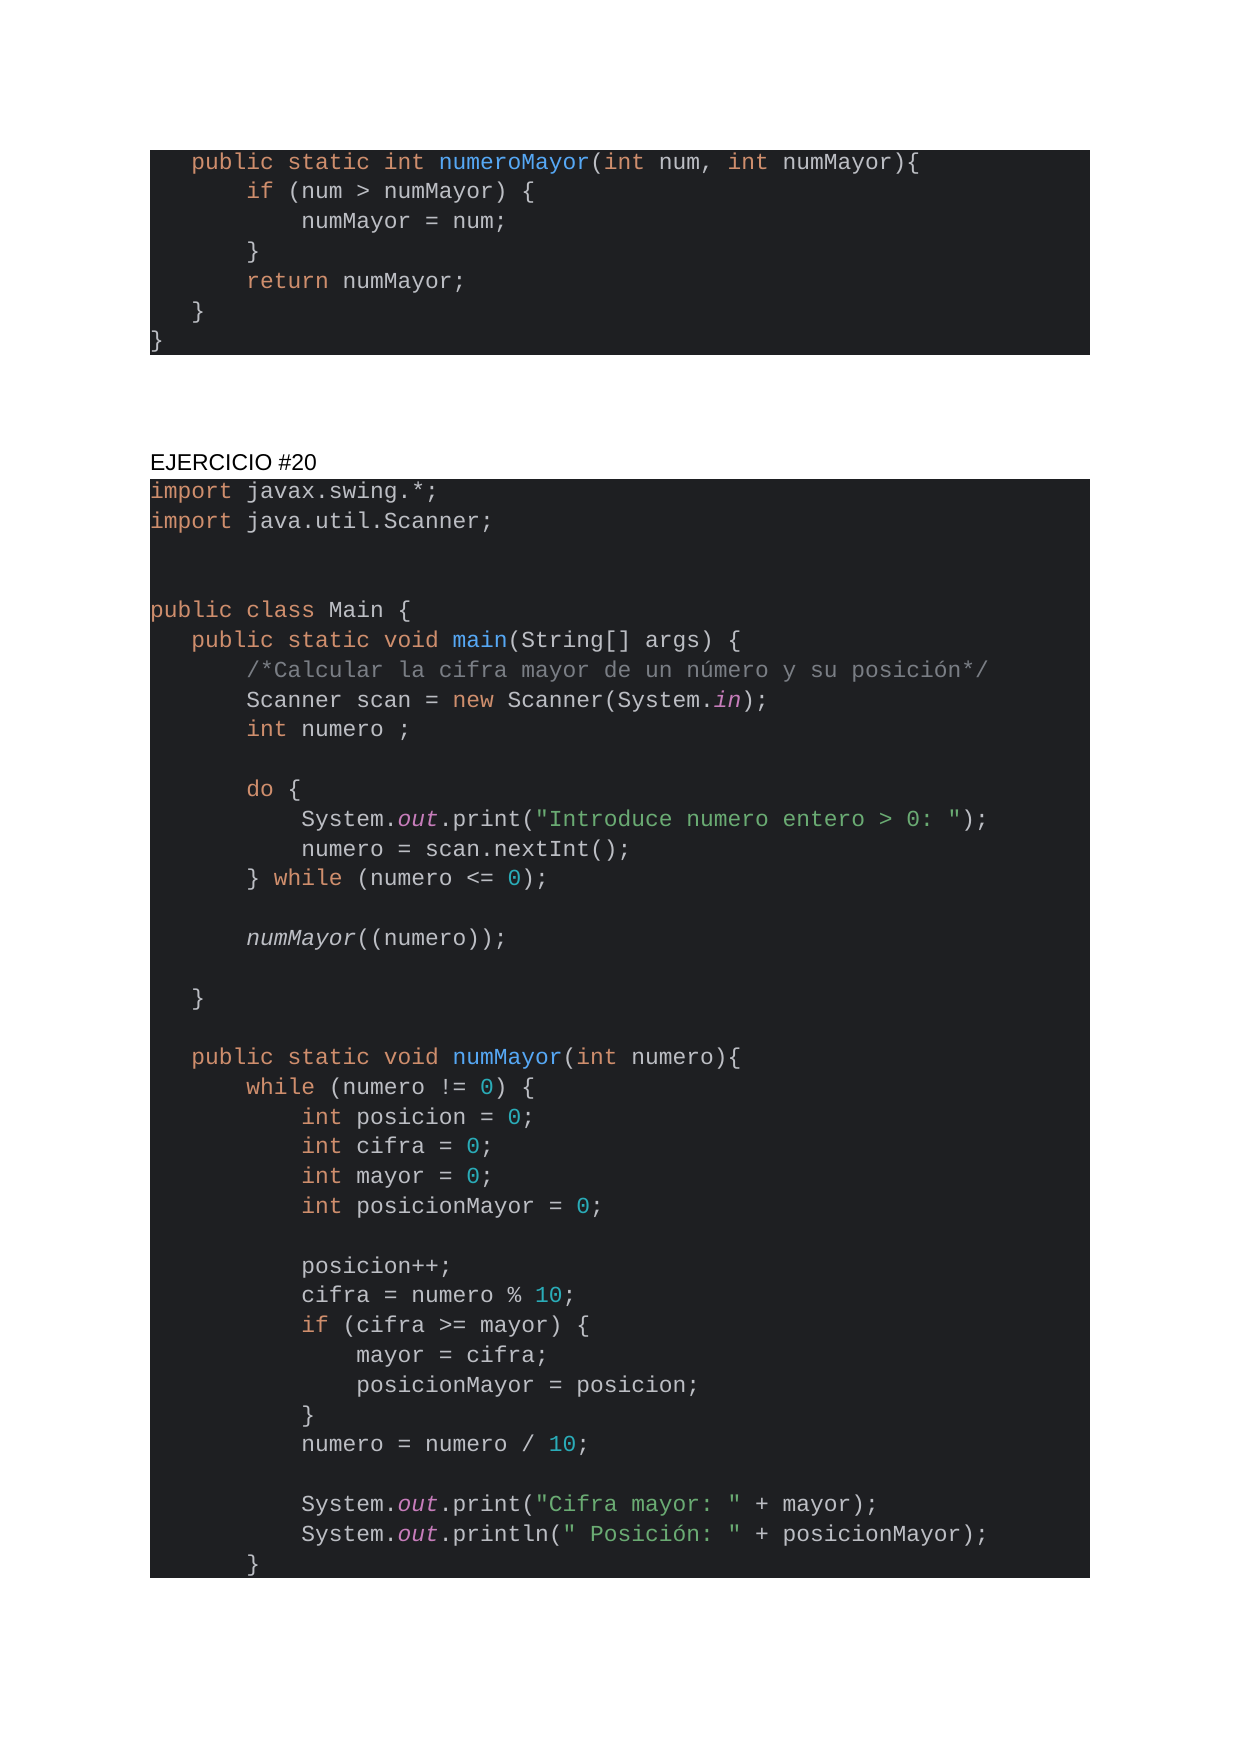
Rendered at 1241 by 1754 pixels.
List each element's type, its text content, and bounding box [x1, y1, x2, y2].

text } [150, 299, 1090, 325]
text } [150, 239, 1090, 265]
text System.out.println(" Posición: " + posicionMayor); [150, 1522, 1090, 1548]
text mayor = cifra; [150, 1343, 1090, 1369]
text if (cifra >= mayor) { [150, 1313, 1090, 1339]
text numero = numero / 10; [150, 1433, 1090, 1459]
text int cifra = 0; [150, 1135, 1090, 1161]
text import javax.swing.*; [150, 479, 1090, 505]
text do { [150, 777, 1090, 803]
text int posicion = 0; [150, 1105, 1090, 1131]
text } while (numero <= 0); [150, 867, 1090, 893]
text import java.util.Scanner; [150, 509, 1090, 535]
text System.out.print("Introduce numero entero > 0: "); [150, 807, 1090, 833]
text public static void main(String[] args) { [150, 628, 1090, 654]
text } [150, 986, 1090, 1012]
text } [150, 1552, 1090, 1578]
text cifra = numero % 10; [150, 1284, 1090, 1310]
text numMayor = num; [150, 209, 1090, 236]
text } [150, 1403, 1090, 1429]
text public static void numMayor(int numero){ [150, 1045, 1090, 1071]
text numMayor((numero)); [150, 926, 1090, 952]
text Scanner scan = new Scanner(System.in); [150, 688, 1090, 714]
text if (num > numMayor) { [150, 180, 1090, 206]
text EJERCICIO #20 [150, 449, 1090, 476]
text public class Main { [150, 598, 1090, 624]
text posicionMayor = posicion; [150, 1373, 1090, 1399]
text while (numero != 0) { [150, 1075, 1090, 1101]
text } [150, 329, 1090, 355]
text numero = scan.nextInt(); [150, 837, 1090, 863]
text return numMayor; [150, 269, 1090, 295]
text /*Calcular la cifra mayor de un número y su posición*/ [150, 658, 1090, 684]
text int numero ; [150, 718, 1090, 744]
text public static int numeroMayor(int num, int numMayor){ [150, 150, 1090, 176]
text int posicionMayor = 0; [150, 1194, 1090, 1220]
text int mayor = 0; [150, 1164, 1090, 1191]
text System.out.print("Cifra mayor: " + mayor); [150, 1492, 1090, 1518]
text posicion++; [150, 1254, 1090, 1280]
